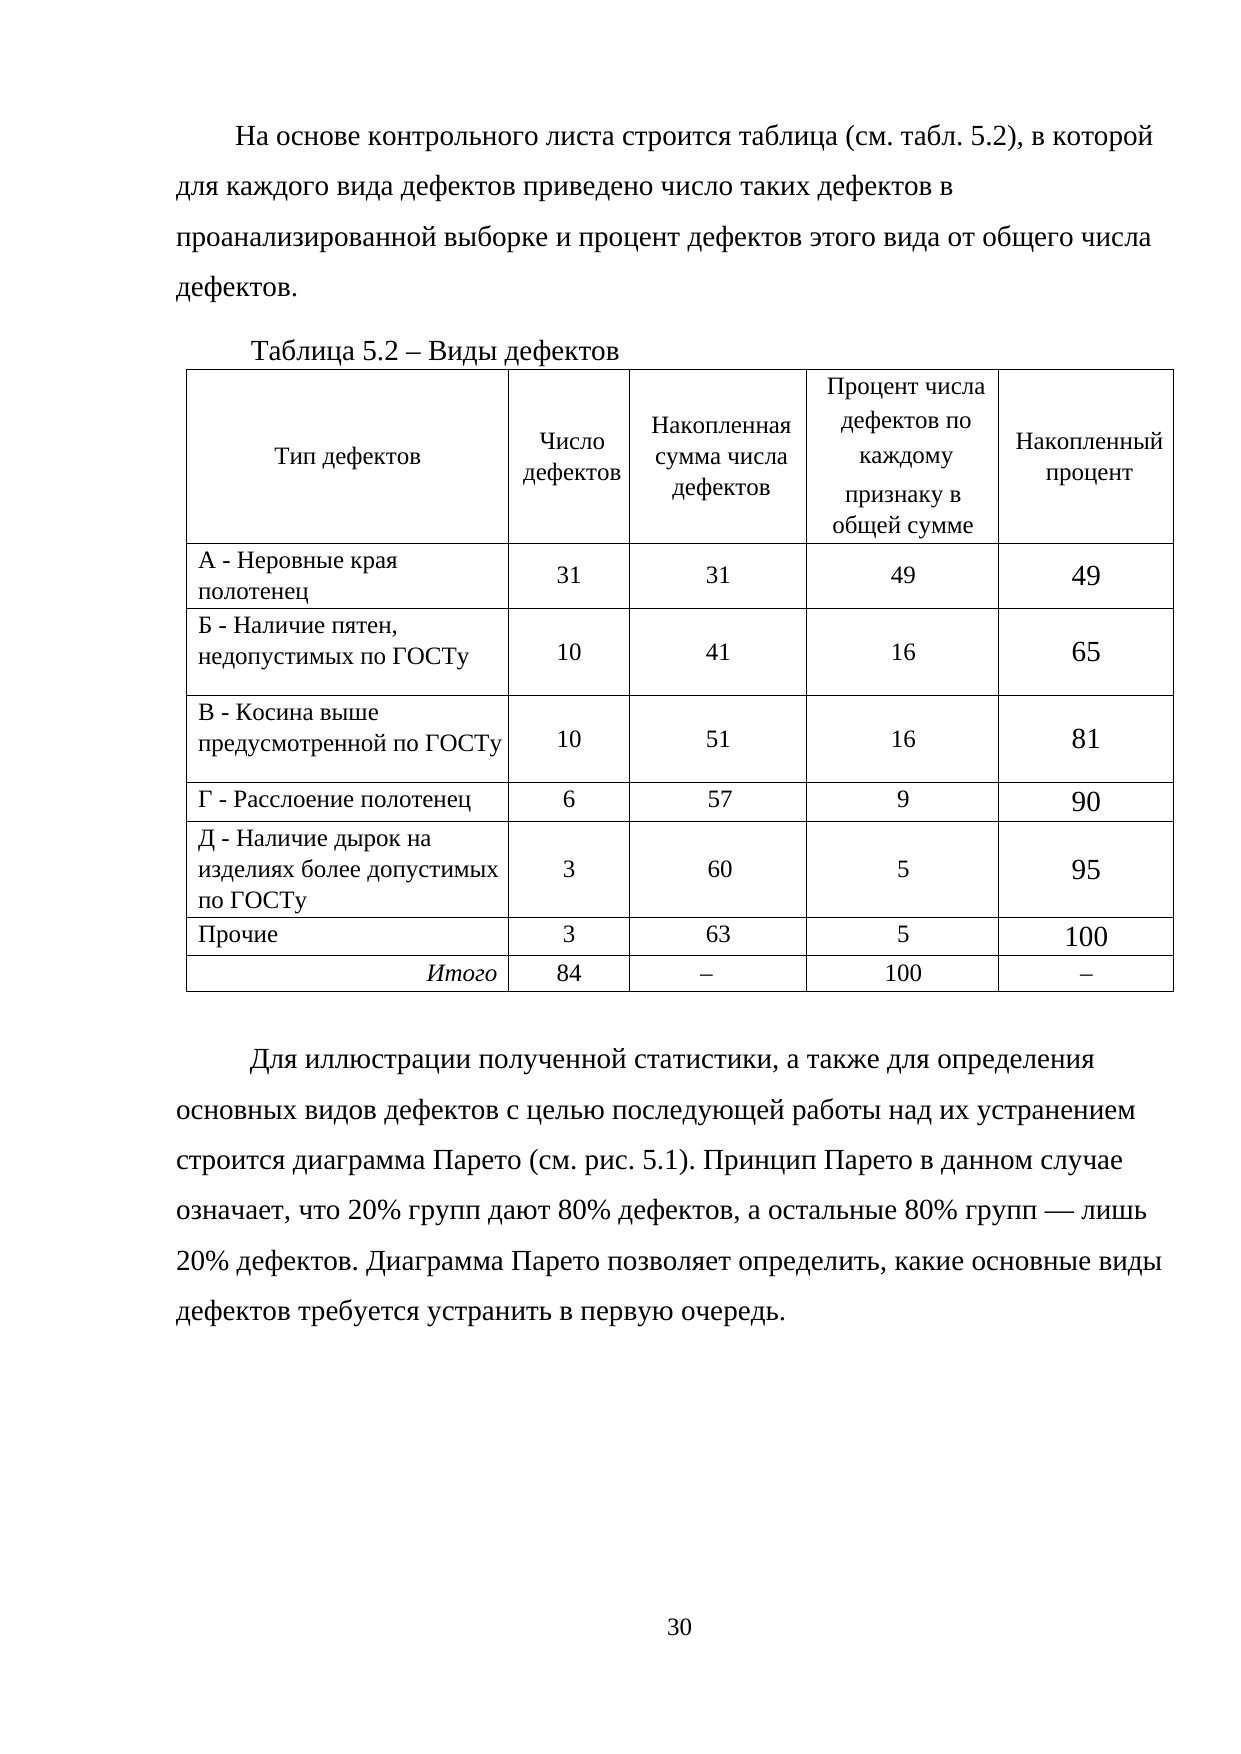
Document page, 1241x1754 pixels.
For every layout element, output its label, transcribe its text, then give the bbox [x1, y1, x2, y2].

table_cell А - Неровные края полотенец [187, 544, 508, 607]
table_cell 41 [630, 609, 806, 695]
table_header Накопленная сумма числа дефектов [630, 370, 806, 542]
table_cell 51 [630, 696, 806, 782]
table_cell Б - Наличие пятен, недопустимых по ГОСТу [187, 609, 508, 695]
table_cell 49 [999, 544, 1173, 607]
table_cell 16 [807, 696, 998, 782]
table_header Процент числа дефектов по каждому признаку в общей сумме [807, 370, 998, 542]
table_cell 5 [807, 822, 998, 917]
table_cell 81 [999, 696, 1173, 782]
table_cell 63 [630, 918, 806, 955]
table_cell 31 [630, 544, 806, 607]
table_cell Итого [187, 956, 508, 991]
table_header Тип дефектов [187, 370, 508, 542]
table_cell 16 [807, 609, 998, 695]
table_cell 57 [630, 783, 806, 821]
table_cell – [630, 956, 806, 991]
table_cell 3 [509, 822, 629, 917]
text На основе контрольного листа строится таблица (см. табл. 5.2), в которой для каждого вида дефектов приведено число таких дефектов в проанализированной выборке и процент дефектов этого вида от общего числа дефектов. [176, 118, 1182, 303]
table_header Накопленный процент [999, 370, 1173, 542]
table_cell 6 [509, 783, 629, 821]
text Для иллюстрации полученной статистики, а также для определения основных видов дефектов с целью последующей работы над их устранением строится диаграмма Парето (см. рис. 5.1). Принцип Парето в данном случае означает, что 20% групп дают 80% дефектов, а остальные 80% групп — лишь 20% дефектов. Диаграмма Парето позволяет определить, какие основные виды дефектов требуется устранить в первую очередь. [176, 1042, 1182, 1327]
table_cell 100 [807, 956, 998, 991]
table_cell – [999, 956, 1173, 991]
table_cell 65 [999, 609, 1173, 695]
table_cell Д - Наличие дырок на изделиях более допустимых по ГОСТу [187, 822, 508, 917]
table_cell 100 [999, 918, 1173, 955]
table_cell 3 [509, 918, 629, 955]
table_cell 84 [509, 956, 629, 991]
table_header Число дефектов [509, 370, 629, 542]
table_cell 49 [807, 544, 998, 607]
table_cell 10 [509, 696, 629, 782]
table_cell 10 [509, 609, 629, 695]
table_cell 5 [807, 918, 998, 955]
text Таблица 5.2 – Виды дефектов [177, 333, 1182, 366]
table_cell 9 [807, 783, 998, 821]
table_cell Прочие [187, 918, 508, 955]
table_cell 60 [630, 822, 806, 917]
table_cell Г - Расслоение полотенец [187, 783, 508, 821]
table_cell 95 [999, 822, 1173, 917]
table_cell 31 [509, 544, 629, 607]
table_cell 90 [999, 783, 1173, 821]
table_cell В - Косина выше предусмотренной по ГОСТу [187, 696, 508, 782]
